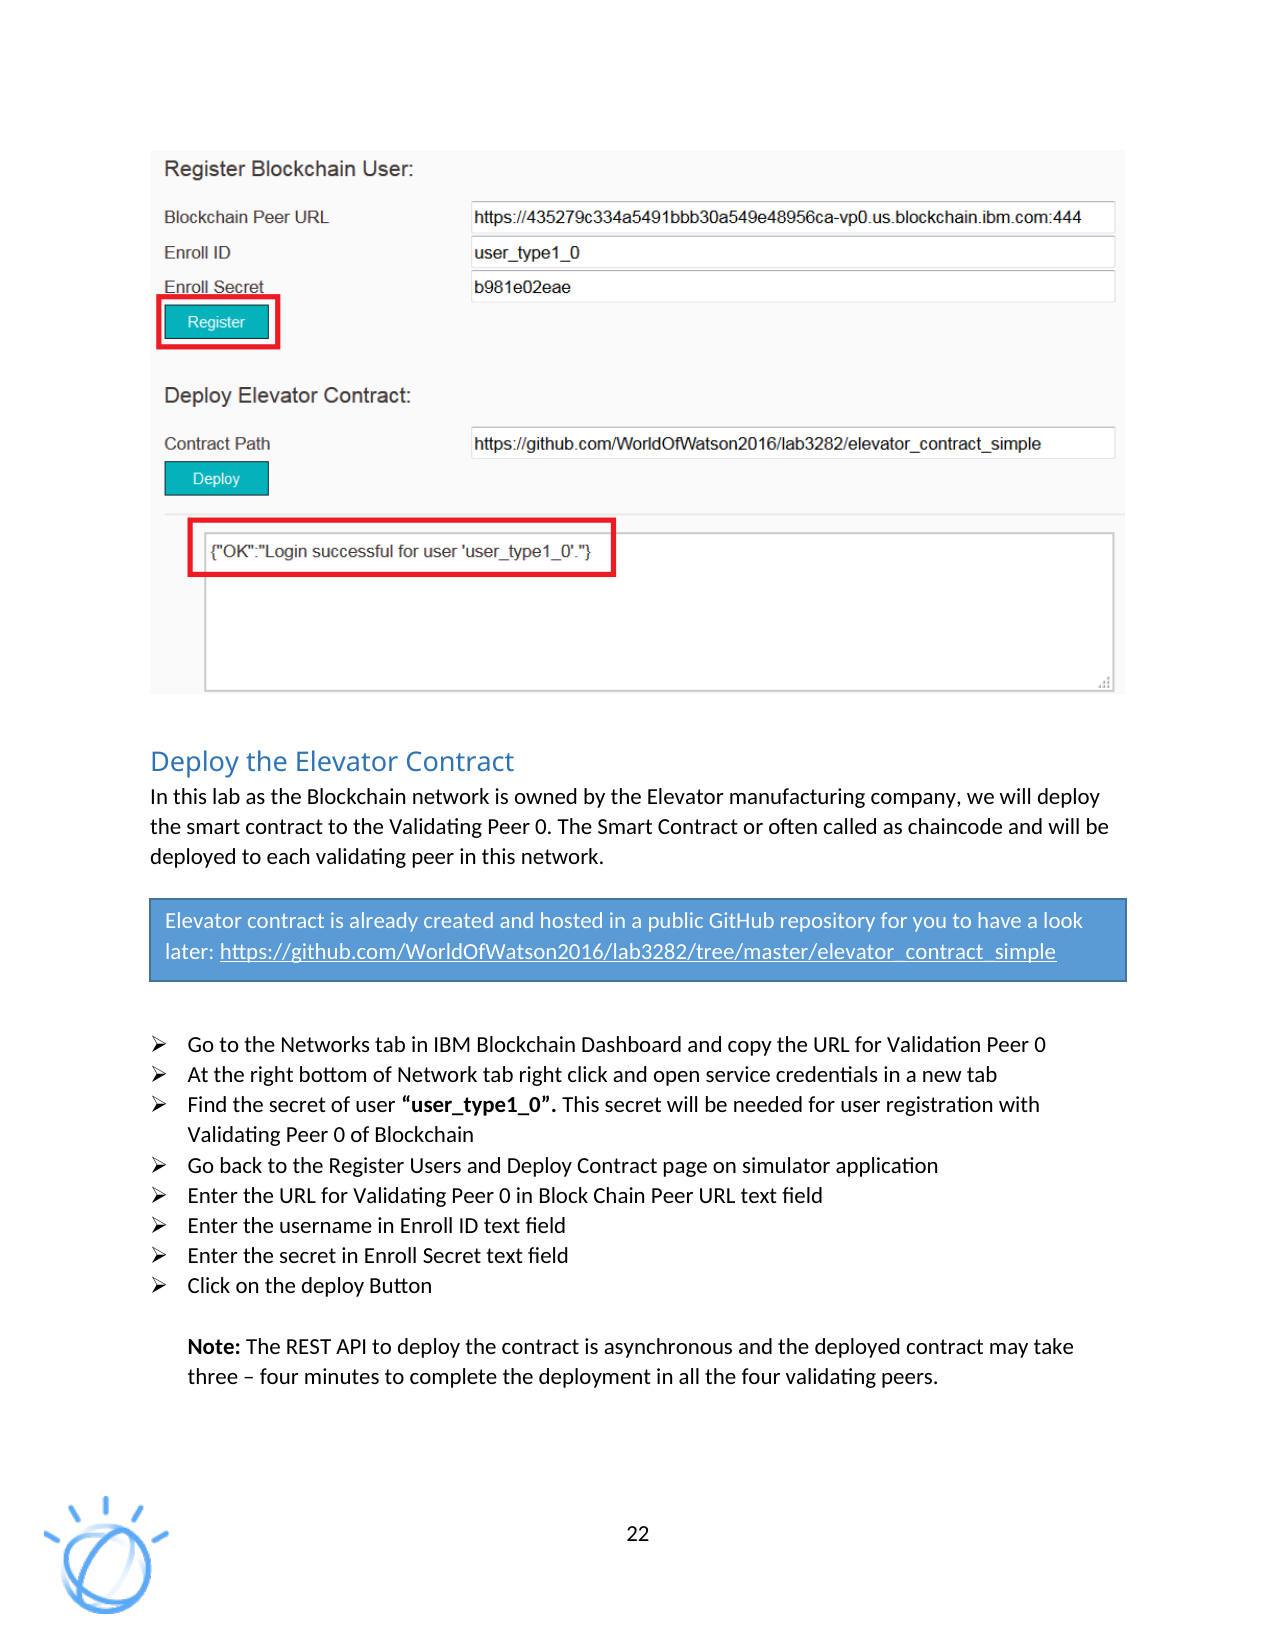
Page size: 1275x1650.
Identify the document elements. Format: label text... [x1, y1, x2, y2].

list Enter the URL for Validating Peer 0 in Block Chain Peer URL text field [150, 1181, 1125, 1209]
list Go to the Networks tab in IBM Blockchain Dashboard and copy the URL for Validation Peer 0 [150, 1030, 1125, 1058]
list Go back to the Register Users and Deploy Contract page on simulator application [150, 1151, 1125, 1179]
list Click on the deploy Button [150, 1272, 1125, 1300]
text In this lab as the Blockchain network is owned by the Elevator manufacturing company, we will deploy the smart contract to the Validating Peer 0. The Smart Contract or often called as chaincode and will be deployed to each validating peer in this network. [150, 782, 1125, 871]
subtitle Deploy the Elevator Contract [150, 742, 1125, 779]
list At the right bottom of Network tab right click and open service credentials in a new tab [150, 1060, 1125, 1088]
list Enter the username in Enroll ID text field [150, 1211, 1125, 1239]
picture [43, 1496, 169, 1614]
picture [150, 150, 1125, 694]
list Find the secret of user “user_type1_0”. This secret will be needed for user registration with Validating Peer 0 of Blockchain [150, 1090, 1125, 1149]
list Note: The REST API to deploy the contract is asynchronous and the deployed contract may take three – four minutes to complete the deployment in all the four validating peers. [187, 1332, 1125, 1390]
list Enter the secret in Enroll Secret text field [150, 1241, 1125, 1269]
